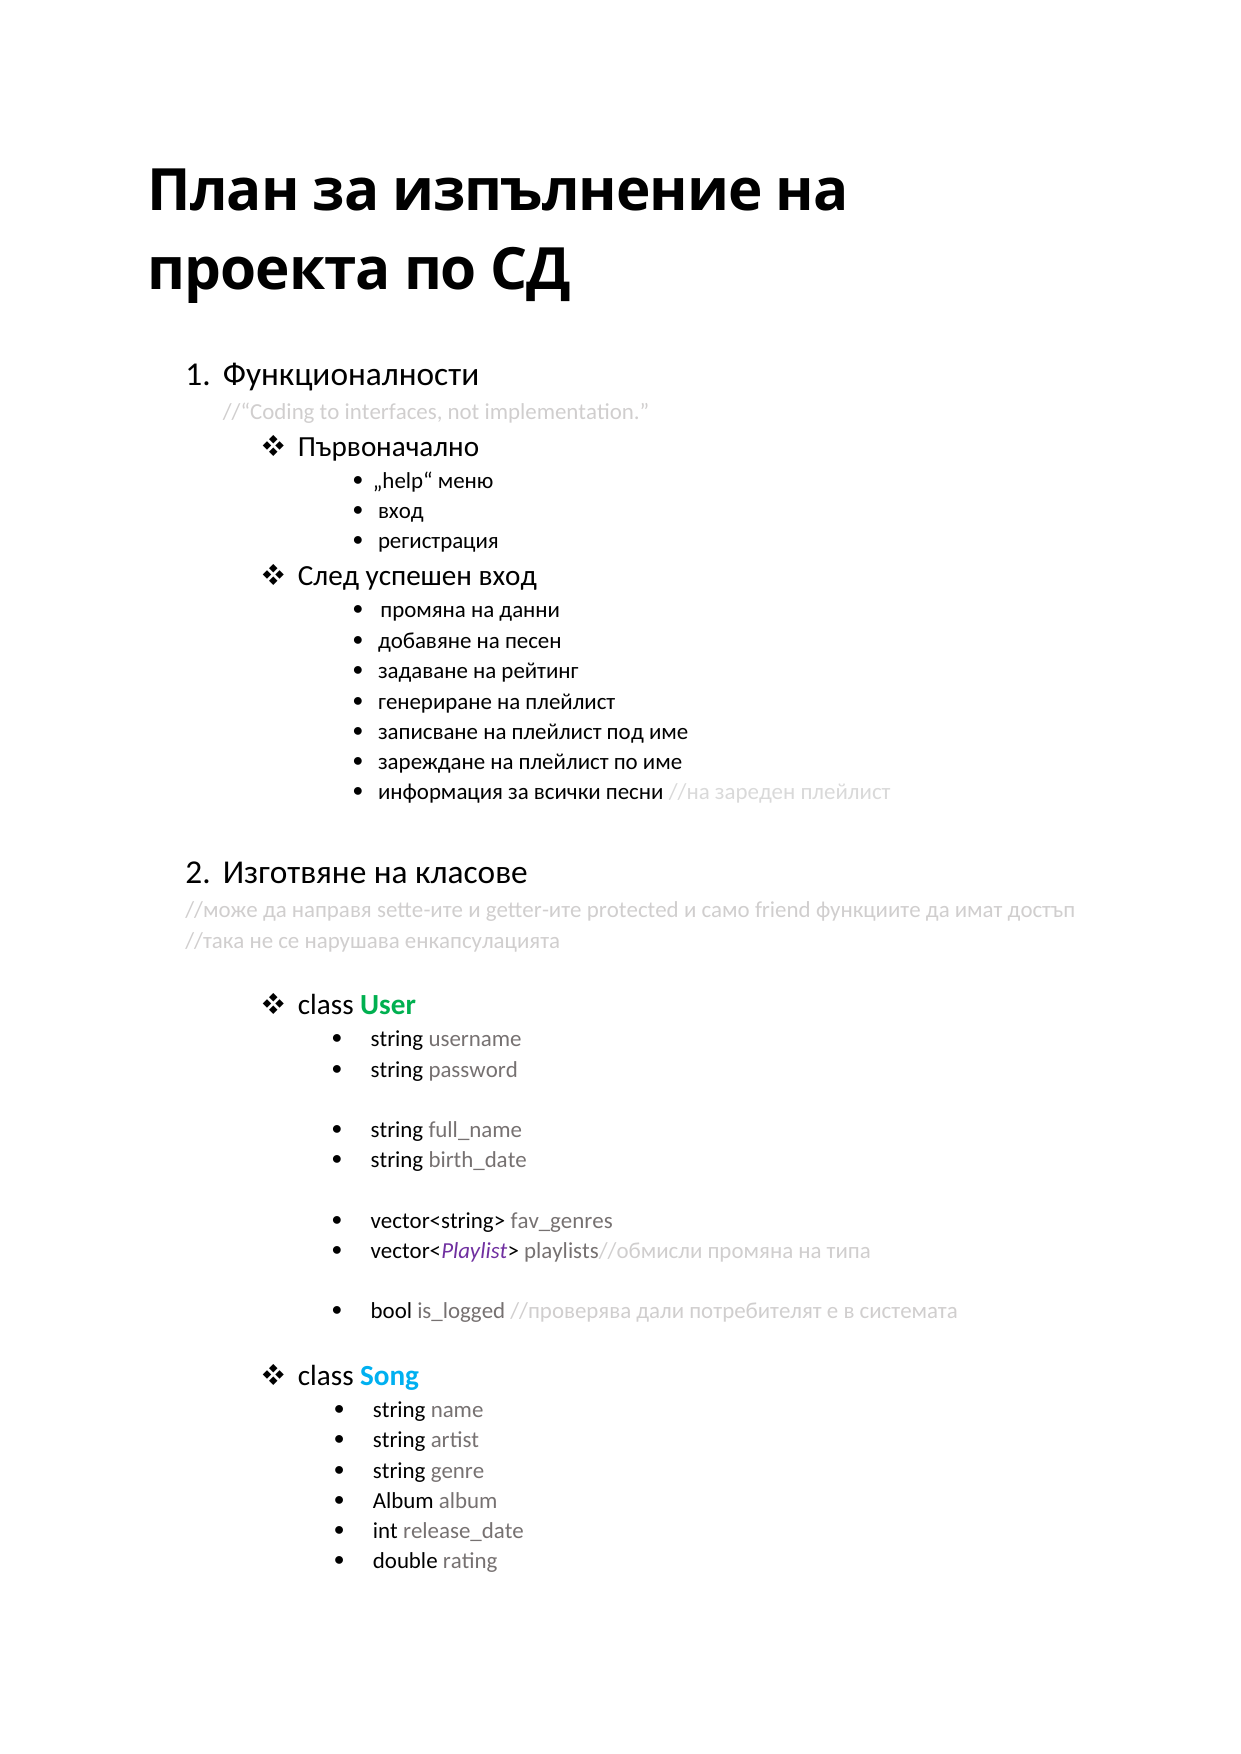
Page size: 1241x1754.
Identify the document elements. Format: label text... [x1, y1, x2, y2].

list vector<Playlist> playlists//обмисли промяна на типа [333, 1236, 1093, 1264]
list vector<string> fav_genres [333, 1206, 1093, 1234]
list bool is_logged //проверява дали потребителят е в системата [333, 1296, 1093, 1324]
list промяна на данни [354, 595, 1093, 623]
list string birth_date [333, 1145, 1093, 1173]
list задаване на рейтинг [354, 657, 1093, 684]
list добавяне на песен [354, 626, 1093, 654]
list зареждане на плейлист по име [354, 747, 1093, 775]
list „help“ меню [354, 466, 1093, 494]
list регистрация [354, 526, 1093, 554]
list Album album [335, 1486, 1093, 1514]
list class Song [260, 1357, 1093, 1392]
list string name [335, 1395, 1093, 1423]
list class User [260, 986, 1093, 1022]
list Функционалности [185, 353, 1093, 394]
list записване на плейлист под име [354, 717, 1093, 745]
list string artist [335, 1426, 1093, 1453]
list //“Coding to interfaces, not implementation.” [223, 397, 1093, 425]
list Първоначално [260, 428, 1093, 463]
list string password [333, 1055, 1093, 1083]
list информация за всички песни //на зареден плейлист [354, 777, 1093, 805]
list string username [333, 1024, 1093, 1053]
list //така не се нарушава енкапсулацията [185, 926, 1093, 954]
list //може да направя sette-ите и getter-ите protected и само friend функциите да имат достъп [185, 896, 1093, 923]
list След успешен вход [260, 557, 1093, 592]
title План за изпълнение на проекта по СД [148, 148, 1093, 307]
list генериране на плейлист [354, 687, 1093, 715]
list int release_date [335, 1516, 1093, 1544]
list string full_name [333, 1115, 1093, 1143]
list double rating [335, 1546, 1093, 1574]
list Изготвяне на класове [185, 852, 1093, 892]
list string genre [335, 1456, 1093, 1484]
list вход [354, 496, 1093, 524]
